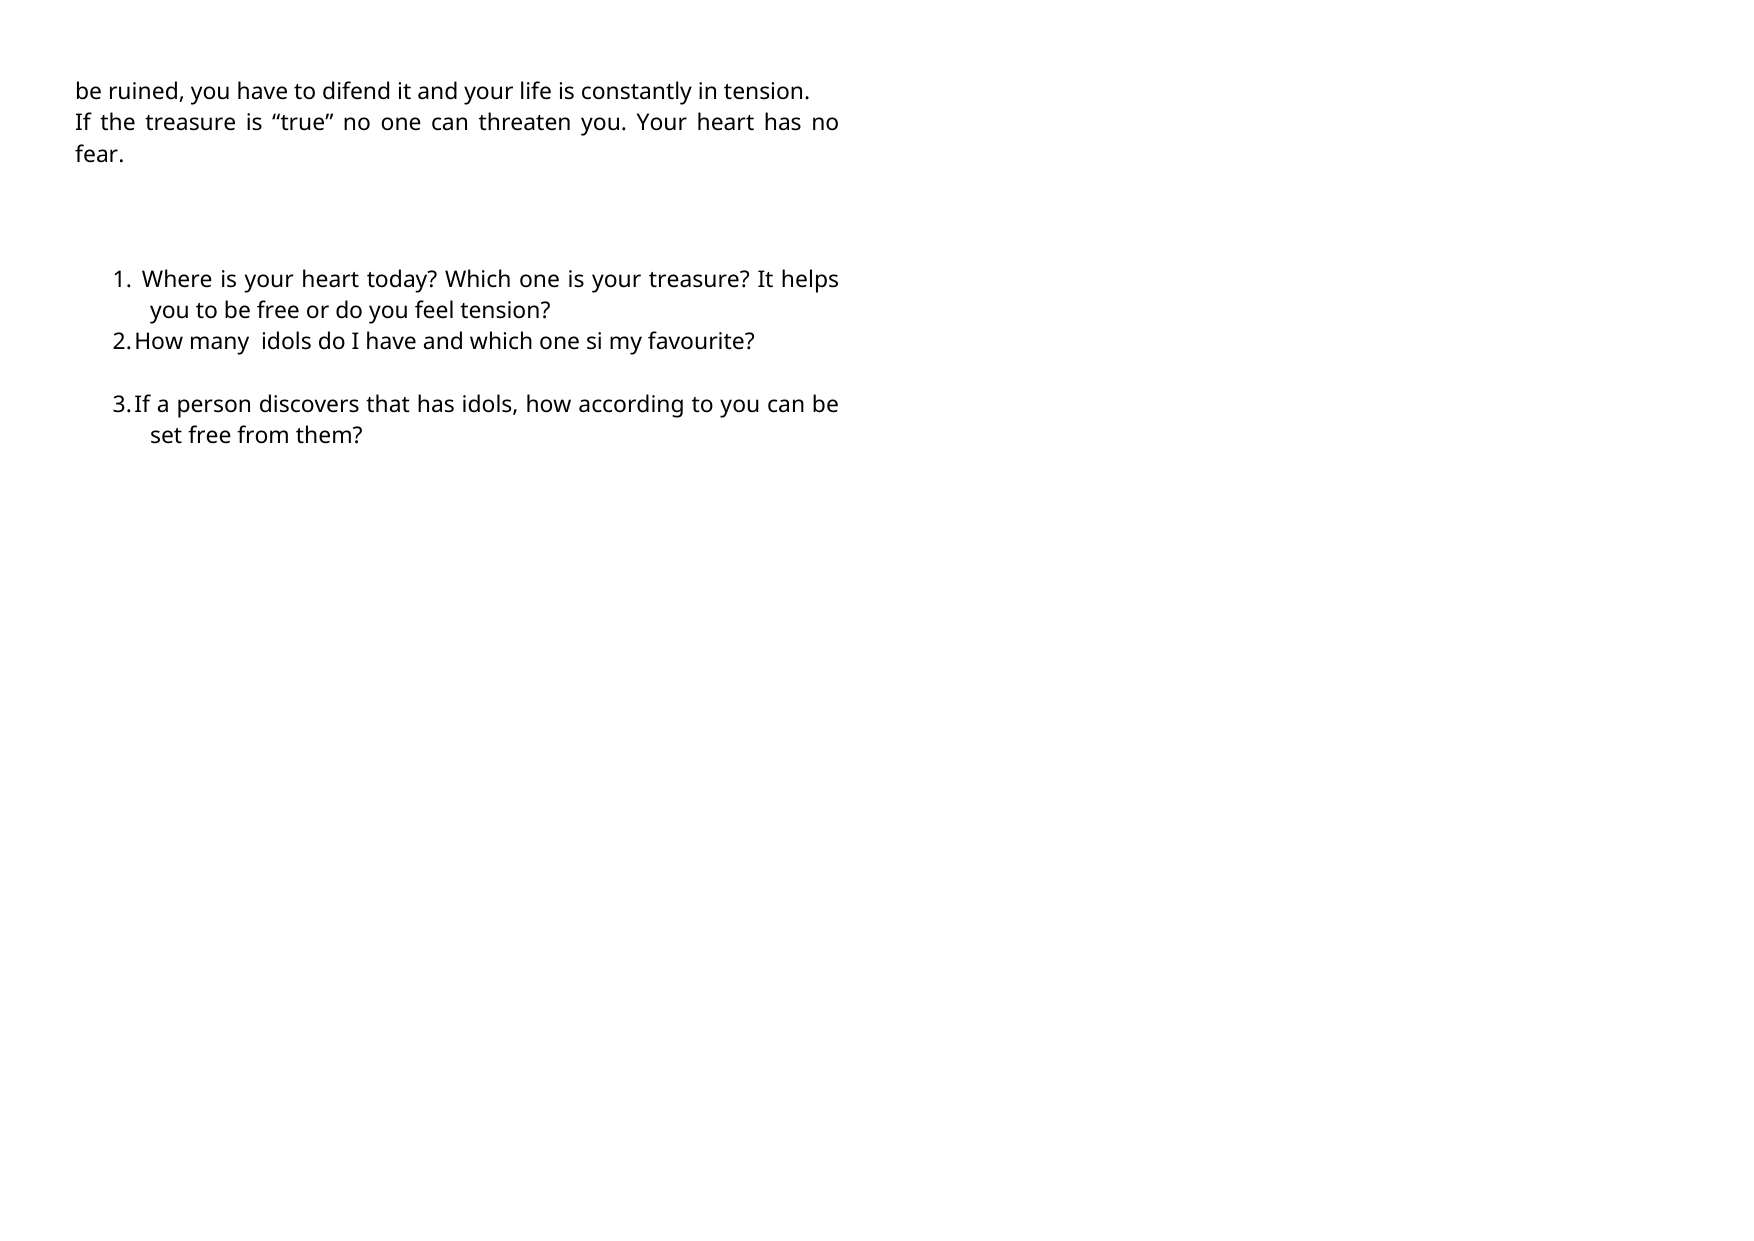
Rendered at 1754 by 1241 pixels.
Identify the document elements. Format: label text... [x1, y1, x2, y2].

text You can understand your tresuare like that: if it is “false” it can be ruined, you have to difend it and your life is constantly in tension. [75, 75, 840, 106]
list Where is your heart today? Which one is your treasure? It helps you to be free or do you feel tension? [112, 262, 840, 325]
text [75, 106, 840, 169]
list If a person discovers that has idols, how according to you can be set free from them? [112, 387, 840, 450]
list How many idols do I have and which one si my favourite? [112, 325, 840, 356]
